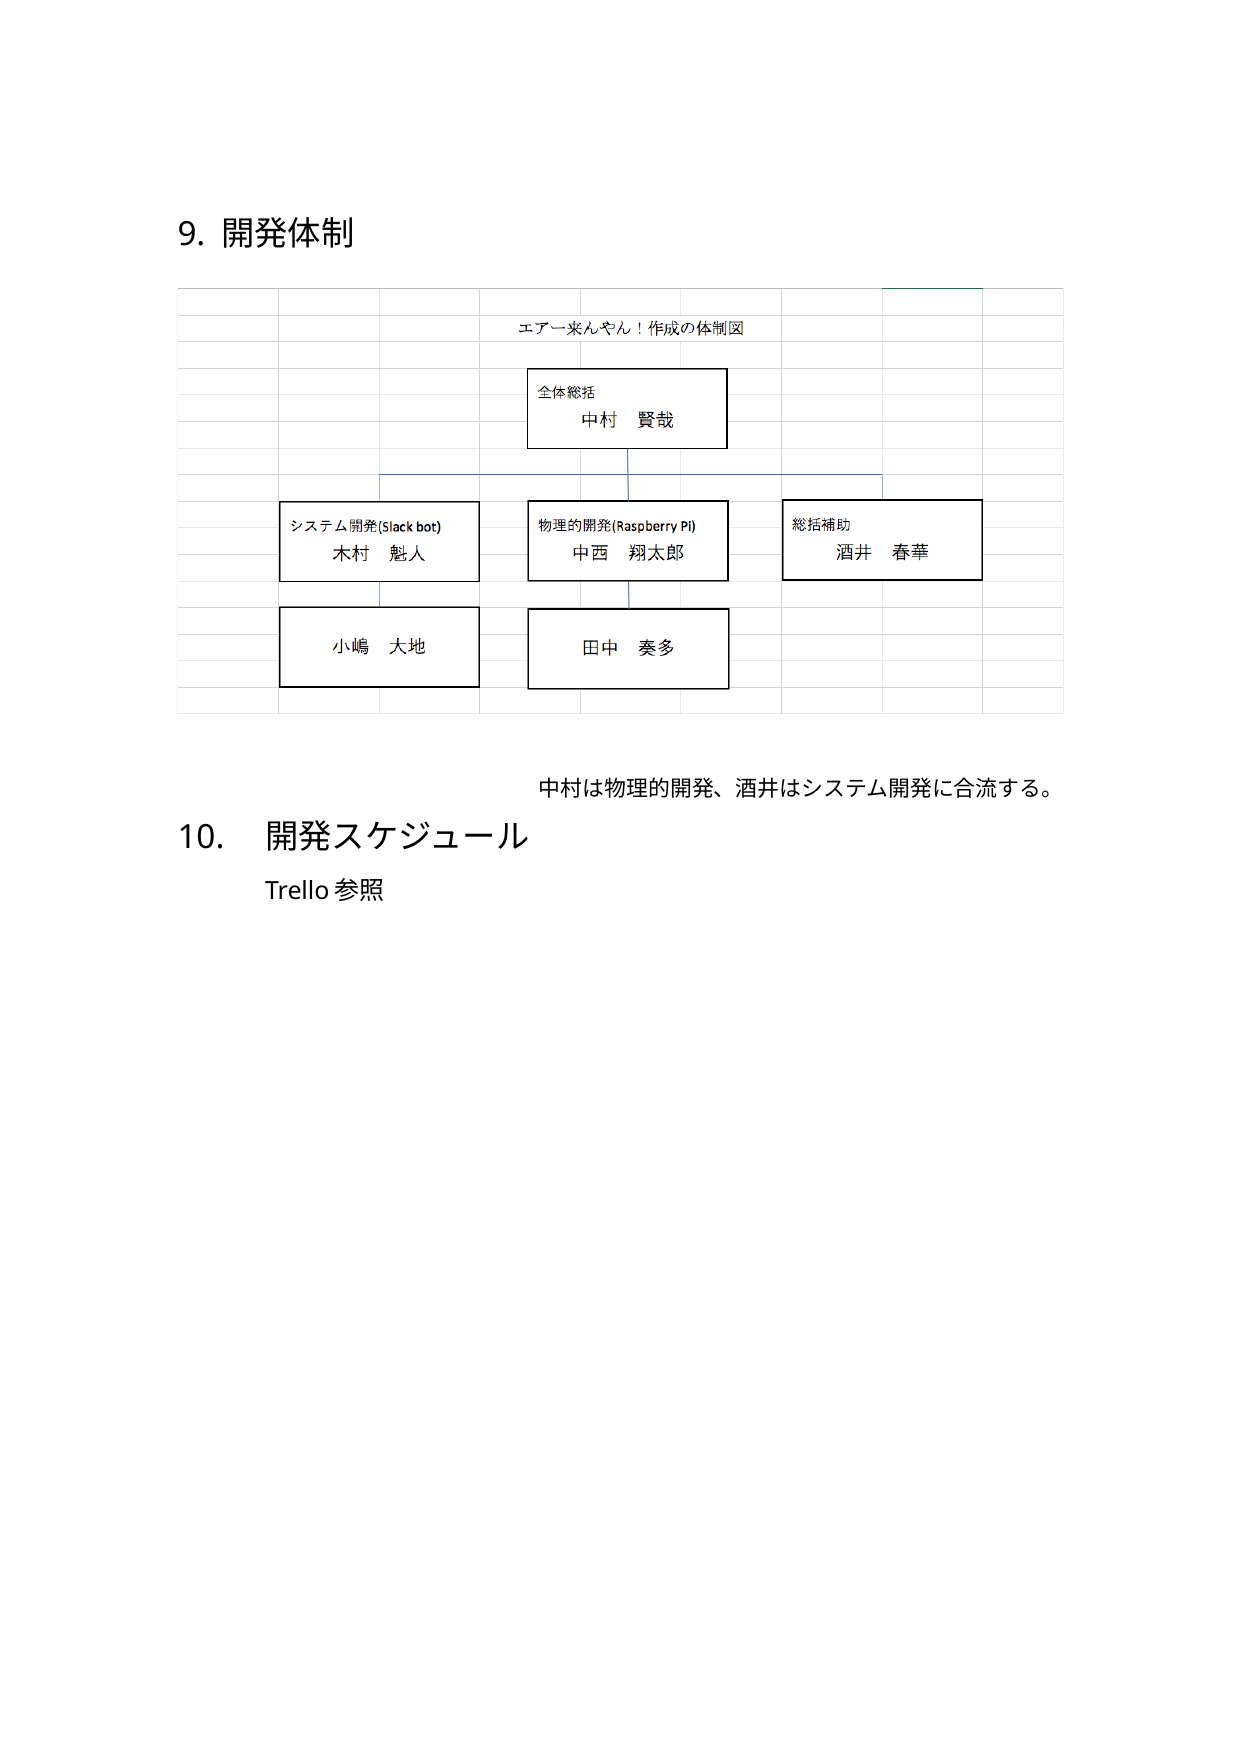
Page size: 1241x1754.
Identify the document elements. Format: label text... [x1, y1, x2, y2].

text Trello参照 [265, 871, 1063, 907]
subtitle 開発スケジュール [177, 810, 1063, 859]
subtitle 開発体制 [177, 207, 1063, 255]
picture [177, 288, 1064, 714]
text 中村は物理的開発、酒井はシステム開発に合流する。 [177, 771, 1063, 802]
